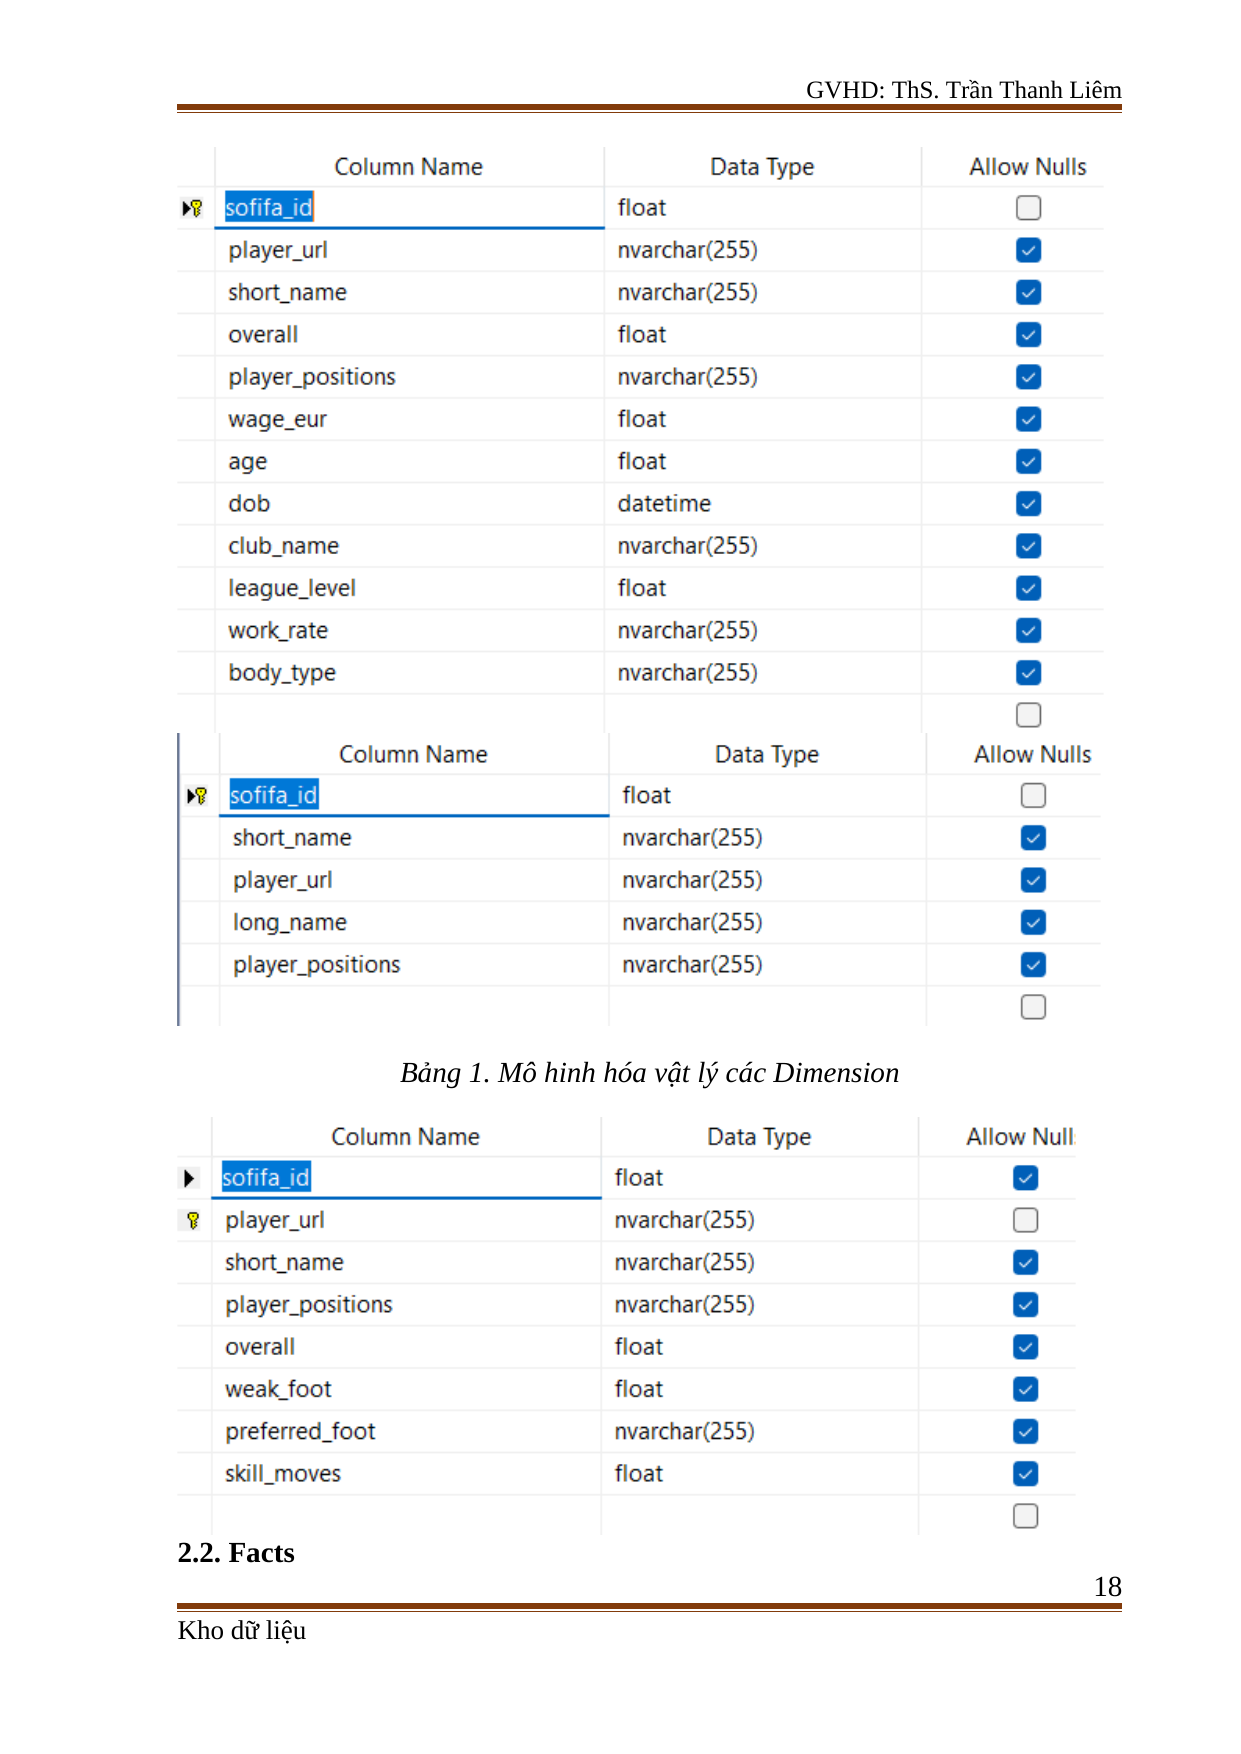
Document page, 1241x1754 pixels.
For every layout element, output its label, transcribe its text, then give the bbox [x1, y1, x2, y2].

picture [177, 1117, 1076, 1535]
picture [177, 147, 1104, 1026]
text Bảng 1. Mô hinh hóa vật lý các Dimension [177, 1055, 1122, 1089]
text 2.2. Facts [177, 1535, 1122, 1568]
